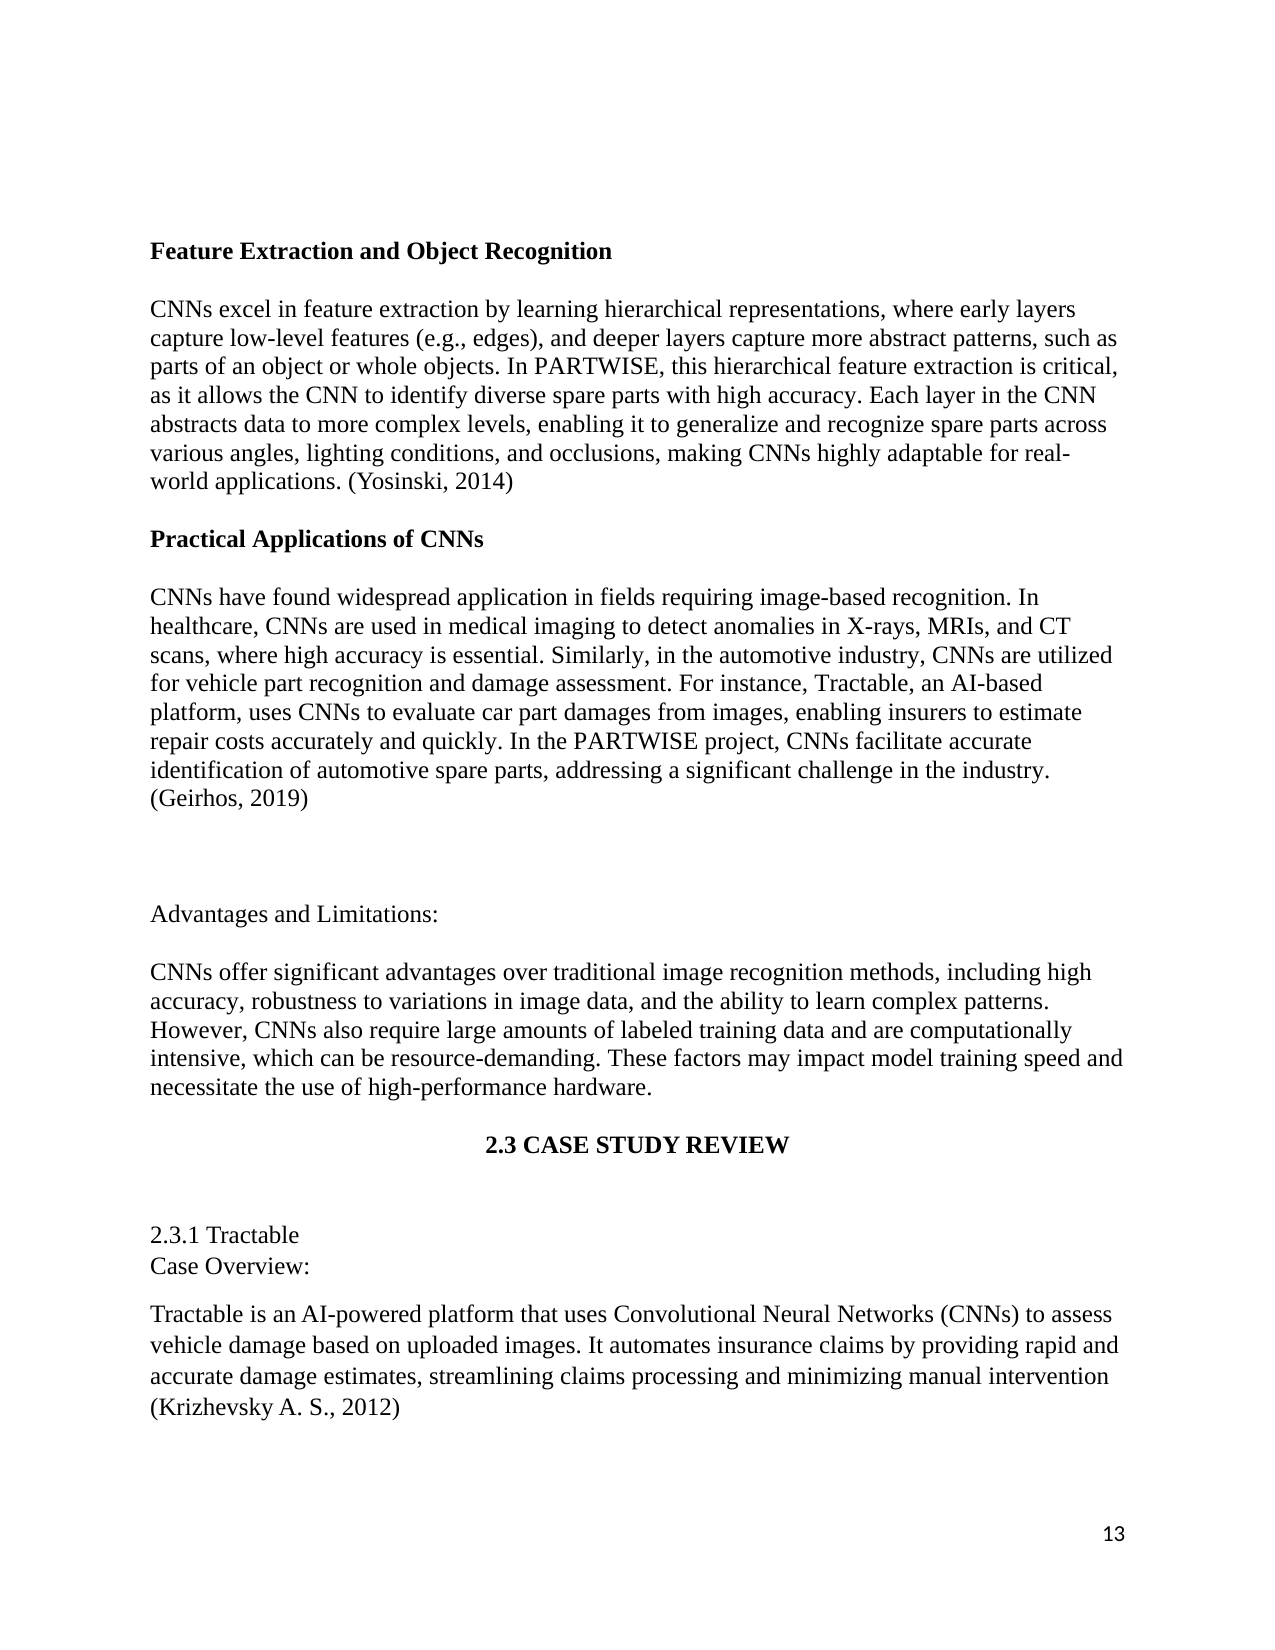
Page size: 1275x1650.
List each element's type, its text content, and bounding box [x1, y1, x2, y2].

text CNNs offer significant advantages over traditional image recognition methods, including high accuracy, robustness to variations in image data, and the ability to learn complex patterns. However, CNNs also require large amounts of labeled training data and are computationally intensive, which can be resource-demanding. These factors may impact model training speed and necessitate the use of high-performance hardware. [150, 957, 1125, 1101]
subtitle 2.3.1 Tractable [150, 1220, 1125, 1249]
text CNNs excel in feature extraction by learning hierarchical representations, where early layers capture low-level features (e.g., edges), and deeper layers capture more abstract patterns, such as parts of an object or whole objects. In PARTWISE, this hierarchical feature extraction is critical, as it allows the CNN to identify diverse spare parts with high accuracy. Each layer in the CNN abstracts data to more complex levels, enabling it to generalize and recognize spare parts across various angles, lighting conditions, and occlusions, making CNNs highly adaptable for real-world applications. [150, 294, 1125, 495]
text Feature Extraction and Object Recognition [150, 236, 1125, 265]
subtitle 2.3 CASE STUDY REVIEW [150, 1130, 1125, 1159]
text CNNs have found widespread application in fields requiring image-based recognition. In healthcare, CNNs are used in medical imaging to detect anomalies in X-rays, MRIs, and CT scans, where high accuracy is essential. Similarly, in the automotive industry, CNNs are utilized for vehicle part recognition and damage assessment. For instance, Tractable, an AI-based platform, uses CNNs to evaluate car part damages from images, enabling insurers to estimate repair costs accurately and quickly. In the PARTWISE project, CNNs facilitate accurate identification of automotive spare parts, addressing a significant challenge in the industry. [150, 582, 1125, 812]
text Case Overview: [150, 1251, 1125, 1280]
text Tractable is an AI-powered platform that uses Convolutional Neural Networks (CNNs) to assess vehicle damage based on uploaded images. It automates insurance claims by providing rapid and accurate damage estimates, streamlining claims processing and minimizing manual intervention [150, 1299, 1125, 1421]
text Advantages and Limitations: [150, 899, 1125, 928]
text Practical Applications of CNNs [150, 524, 1125, 553]
